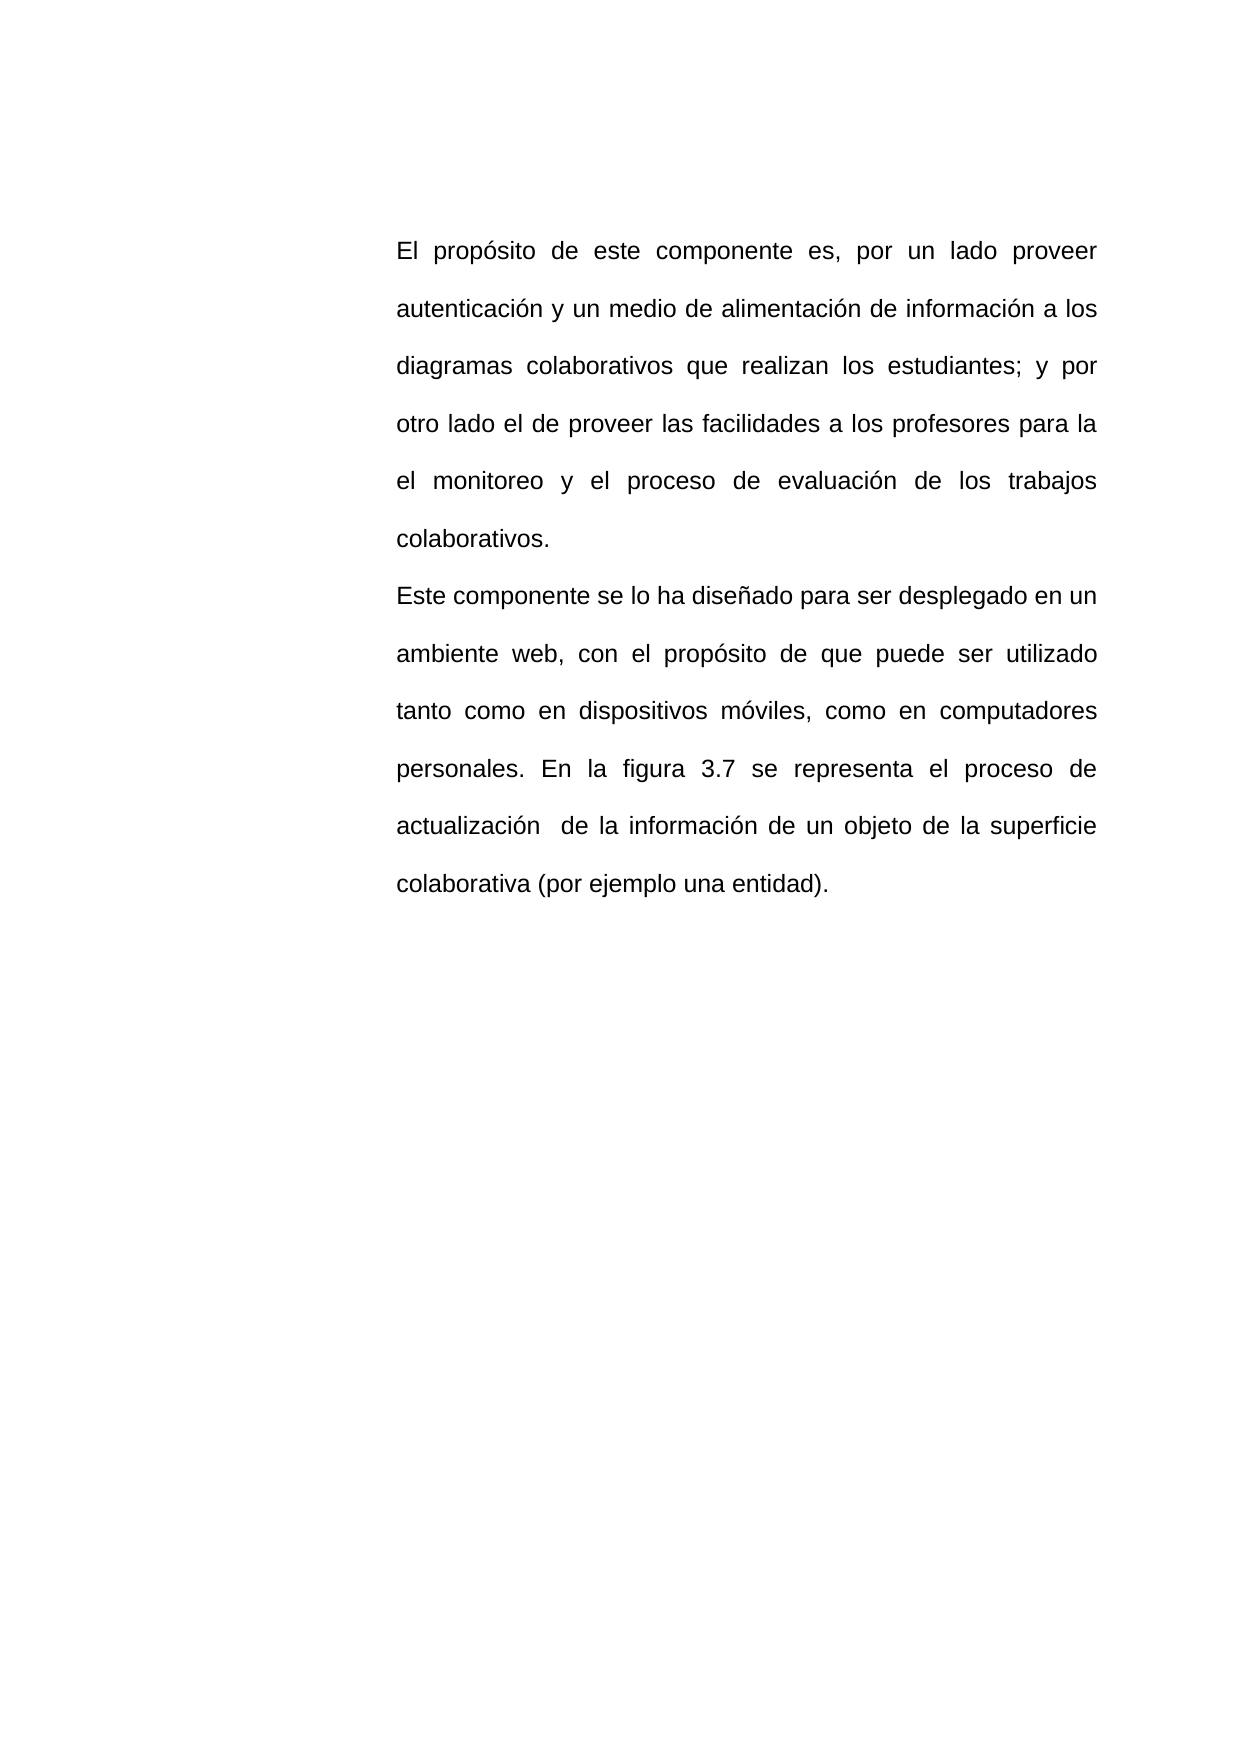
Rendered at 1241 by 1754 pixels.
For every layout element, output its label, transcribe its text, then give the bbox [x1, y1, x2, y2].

text Este componente se lo ha diseñado para ser desplegado en un ambiente web, con el propósito de que puede ser utilizado tanto como en dispositivos móviles, como en computadores personales. En la figura 3.7 se representa el proceso de actualización de la información de un objeto de la superficie colaborativa (por ejemplo una entidad). [396, 581, 1098, 897]
